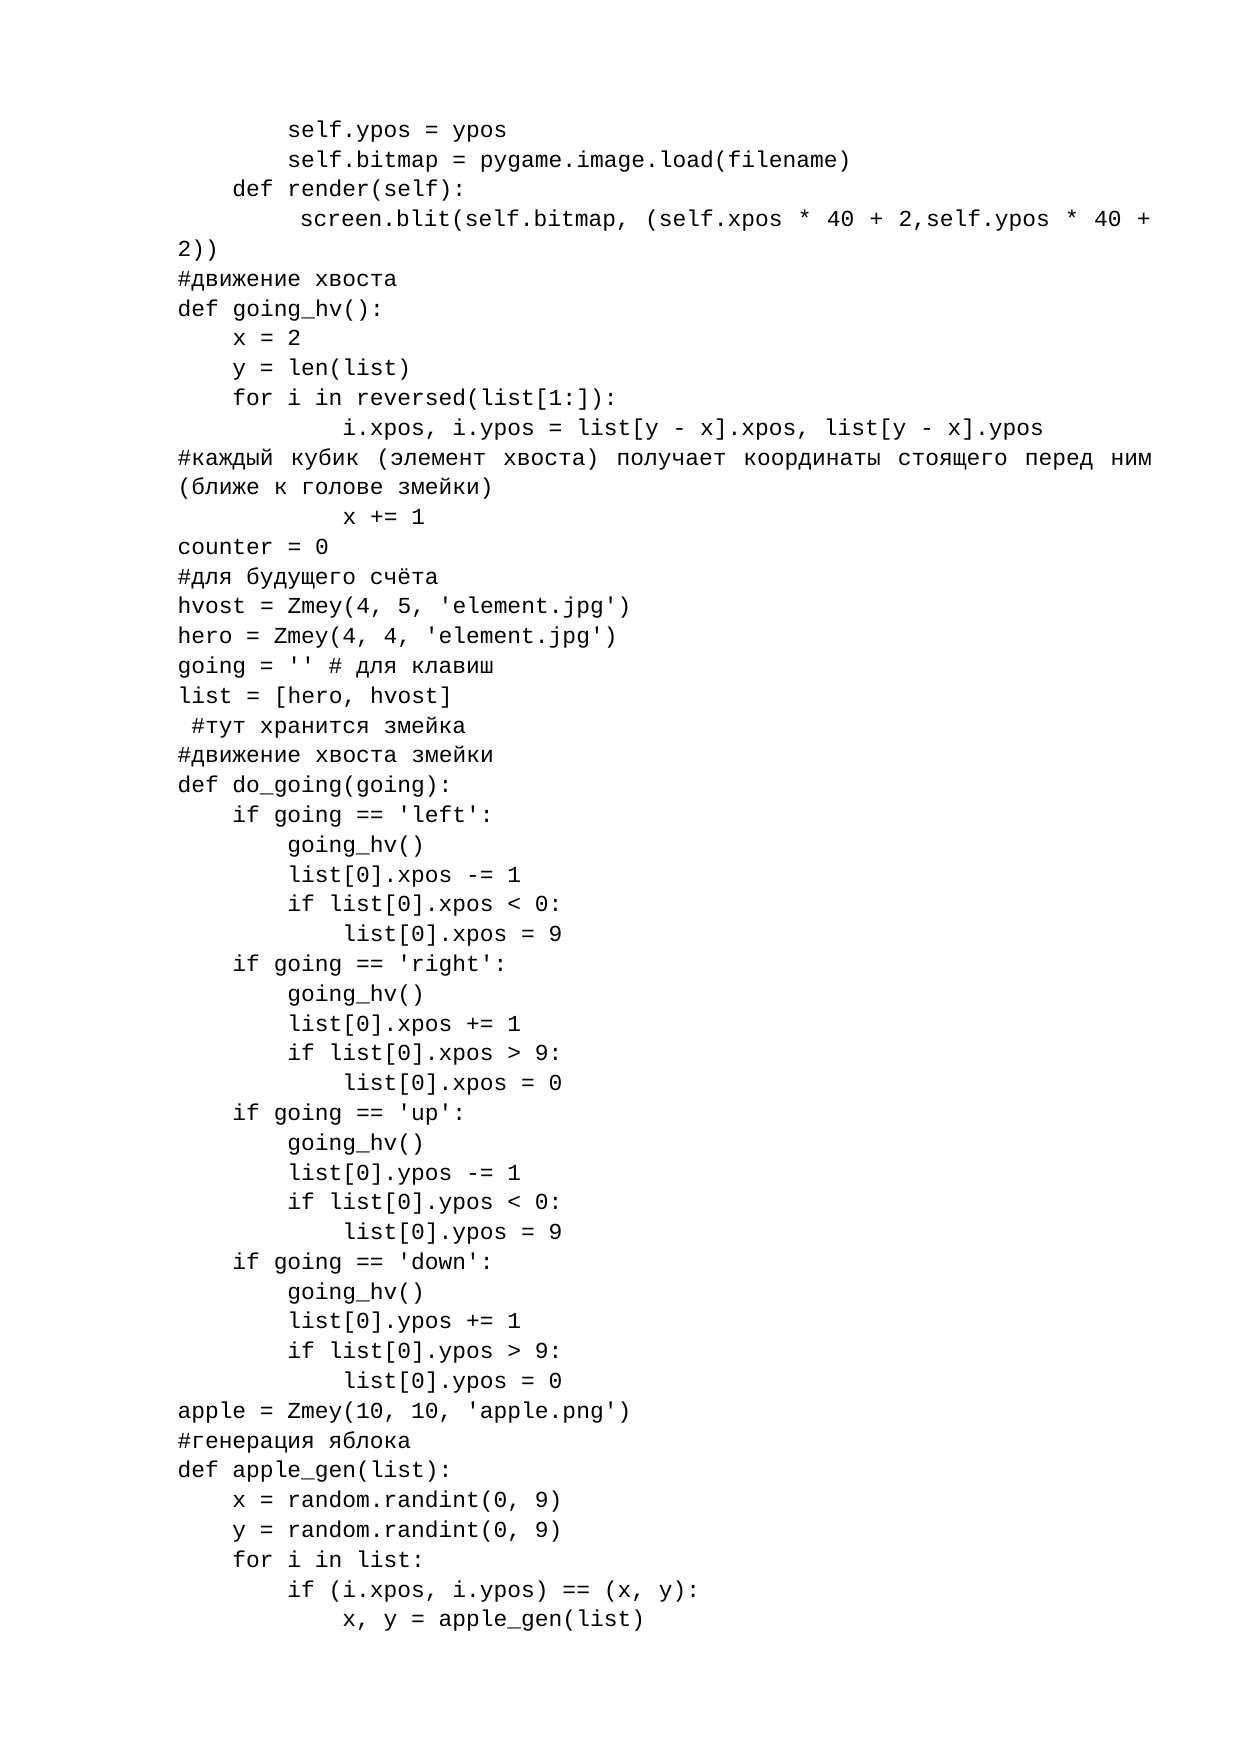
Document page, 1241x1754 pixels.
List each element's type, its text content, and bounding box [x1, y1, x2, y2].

text list[0].xpos = 9 [177, 922, 1152, 948]
text going_hv() [177, 1280, 1152, 1306]
text #движение хвоста змейки [177, 744, 1152, 770]
text x, y = apple_gen(list) [177, 1608, 1152, 1634]
text y = len(list) [177, 356, 1152, 382]
text if going == 'down': [177, 1250, 1152, 1276]
text list[0].xpos = 0 [177, 1071, 1152, 1097]
text x = 2 [177, 327, 1152, 353]
text self.ypos = ypos [177, 118, 1152, 144]
text list = [hero, hvost] [177, 684, 1152, 710]
text def apple_gen(list): [177, 1459, 1152, 1485]
text #для будущего счёта [177, 565, 1152, 591]
text if going == 'left': [177, 803, 1152, 829]
text if list[0].xpos > 9: [177, 1042, 1152, 1068]
text if list[0].xpos < 0: [177, 893, 1152, 919]
text going = '' # для клавиш [177, 654, 1152, 680]
text #тут хранится змейка [177, 714, 1152, 740]
text i.xpos, i.ypos = list[y - x].xpos, list[y - x].ypos [177, 416, 1152, 442]
text list[0].ypos += 1 [177, 1310, 1152, 1336]
text for i in reversed(list[1:]): [177, 386, 1152, 412]
text going_hv() [177, 833, 1152, 859]
text if list[0].ypos > 9: [177, 1339, 1152, 1366]
text going_hv() [177, 982, 1152, 1008]
text hero = Zmey(4, 4, 'element.jpg') [177, 624, 1152, 651]
text #движение хвоста [177, 267, 1152, 293]
text list[0].xpos -= 1 [177, 863, 1152, 889]
text screen.blit(self.bitmap, (self.xpos * 40 + 2,self.ypos * 40 + 2)) [177, 207, 1152, 263]
text def do_going(going): [177, 773, 1152, 799]
text apple = Zmey(10, 10, 'apple.png') [177, 1399, 1152, 1425]
text #генерация яблока [177, 1429, 1152, 1455]
text x = random.randint(0, 9) [177, 1488, 1152, 1514]
text def render(self): [177, 178, 1152, 204]
text list[0].xpos += 1 [177, 1012, 1152, 1038]
text def going_hv(): [177, 297, 1152, 323]
text x += 1 [177, 505, 1152, 531]
text self.bitmap = pygame.image.load(filename) [177, 148, 1152, 174]
text if (i.xpos, i.ypos) == (x, y): [177, 1578, 1152, 1604]
text counter = 0 [177, 535, 1152, 561]
text going_hv() [177, 1131, 1152, 1157]
text if going == 'right': [177, 952, 1152, 978]
text if list[0].ypos < 0: [177, 1191, 1152, 1217]
text if going == 'up': [177, 1101, 1152, 1127]
text list[0].ypos = 9 [177, 1220, 1152, 1246]
text y = random.randint(0, 9) [177, 1518, 1152, 1544]
text list[0].ypos = 0 [177, 1369, 1152, 1395]
text list[0].ypos -= 1 [177, 1161, 1152, 1187]
text hvost = Zmey(4, 5, 'element.jpg') [177, 595, 1152, 621]
text #каждый кубик (элемент хвоста) получает координаты стоящего перед ним (ближе к голове змейки) [177, 446, 1152, 502]
text for i in list: [177, 1548, 1152, 1574]
